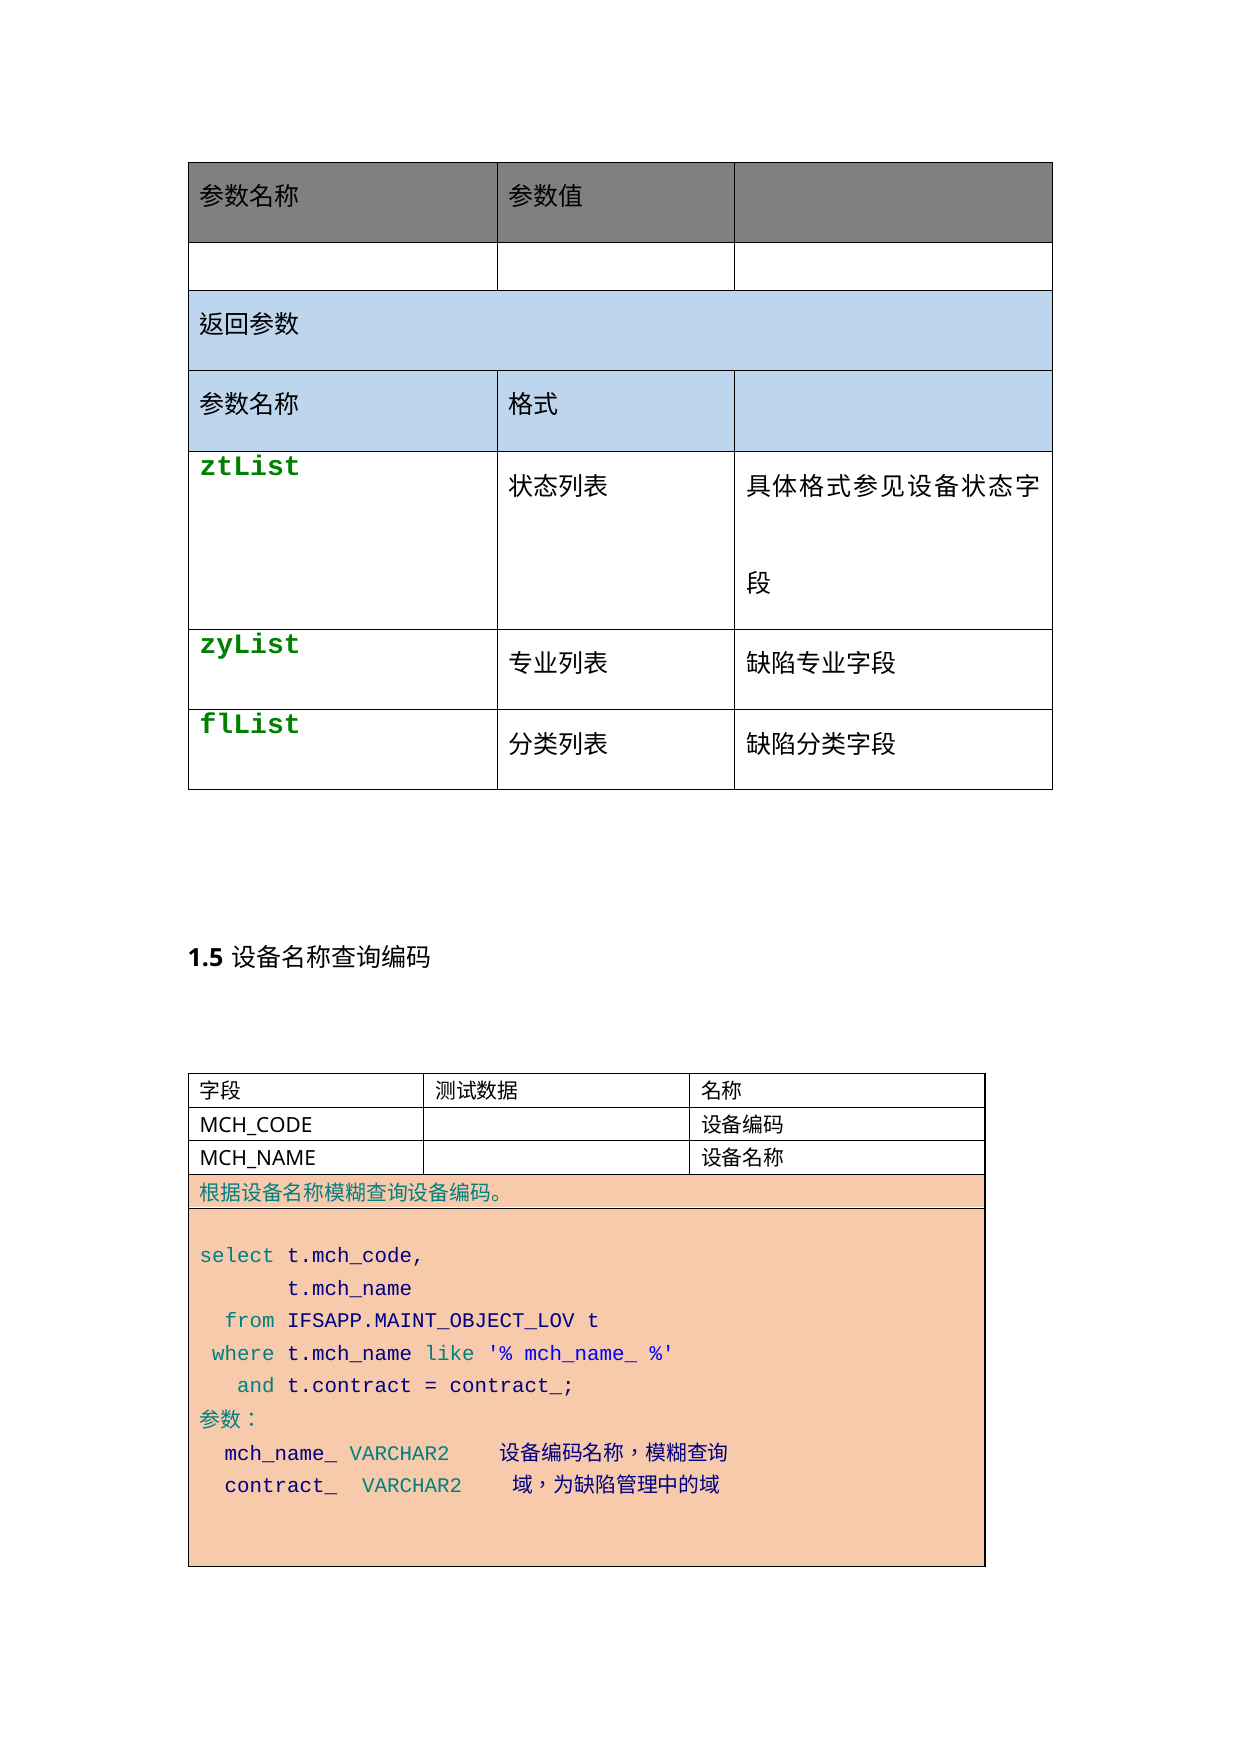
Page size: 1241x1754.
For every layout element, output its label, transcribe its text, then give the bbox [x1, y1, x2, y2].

subtitle 设备名称查询编码 [187, 923, 1053, 988]
table_cell select t.mch_code, t.mch_name from IFSAPP.MAINT_OBJECT_LOV t where t.mch_name like '% mch_name_ %' and t.contract = contract_; 参数： mch_name_ VARCHAR2 设备编码名称，模糊查询 contract_ VARCHAR2 域，为缺陷管理中的域 [189, 1209, 984, 1566]
table_cell 参数名称 [189, 163, 497, 242]
table_header 字段 [189, 1074, 423, 1107]
table_cell 参数值 [498, 163, 734, 242]
table_cell ztList [189, 452, 497, 628]
table_cell MCH_NAME [189, 1141, 423, 1174]
table_cell [498, 243, 734, 290]
table_cell flList [189, 710, 497, 789]
table_cell 状态列表 [498, 452, 734, 628]
table_cell [424, 1108, 689, 1140]
table_header 测试数据 [424, 1074, 689, 1107]
table_cell 参数名称 [189, 371, 497, 451]
table_cell MCH_CODE [189, 1108, 423, 1140]
table_cell [424, 1141, 689, 1174]
table_cell 格式 [498, 371, 734, 451]
table_cell 专业列表 [498, 630, 734, 709]
table_cell [735, 243, 1052, 290]
table_cell 缺陷专业字段 [735, 630, 1052, 709]
table_cell zyList [189, 630, 497, 709]
table_header 名称 [690, 1074, 984, 1107]
table_cell 返回参数 [189, 291, 1052, 370]
table_cell 根据设备名称模糊查询设备编码。 [189, 1175, 984, 1207]
table_cell [735, 163, 1052, 242]
table_cell 分类列表 [498, 710, 734, 789]
table_cell 设备名称 [690, 1141, 984, 1174]
table_cell 设备编码 [690, 1108, 984, 1140]
table_cell [189, 243, 497, 290]
table_cell [735, 371, 1052, 451]
table_cell 缺陷分类字段 [735, 710, 1052, 789]
table_cell 具体格式参见设备状态字段 [735, 452, 1052, 628]
